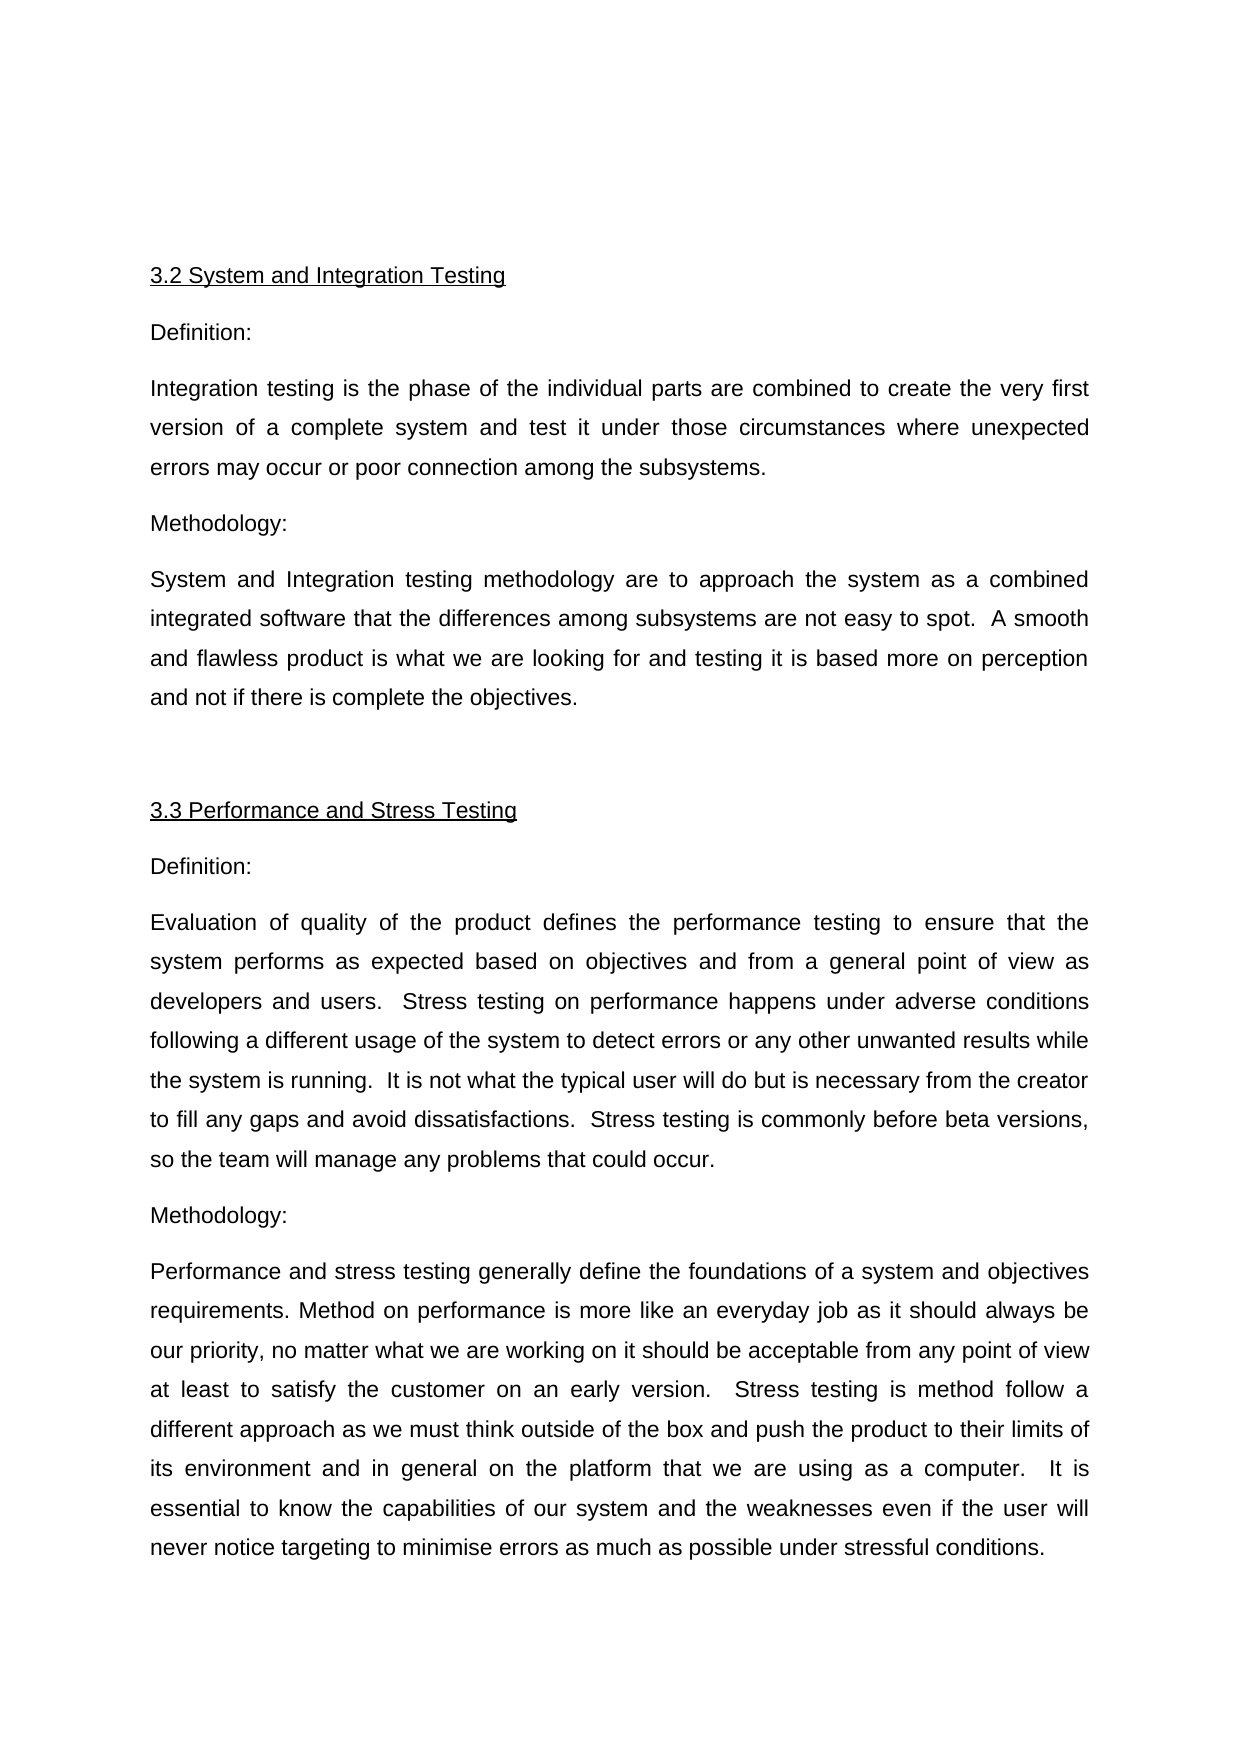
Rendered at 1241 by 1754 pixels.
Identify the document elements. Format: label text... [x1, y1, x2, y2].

text Evaluation of quality of the product defines the performance testing to ensure that the system performs as expected based on objectives and from a general point of view as developers and users. Stress testing on performance happens under adverse conditions following a different usage of the system to detect errors or any other unwanted results while the system is running. It is not what the typical user will do but is necessary from the creator to fill any gaps and avoid dissatisfactions. Stress testing is commonly before beta versions, so the team will manage any problems that could occur. [150, 965, 1090, 1228]
text 3.2 System and Integration Testing [150, 318, 1090, 345]
text Definition: [150, 909, 1090, 935]
text Definition: [150, 374, 1090, 401]
text 3.3 Performance and Stress Testing [150, 853, 1090, 879]
text Integration testing is the phase of the individual parts are combined to create the very first version of a complete system and test it under those circumstances where unexpected errors may occur or poor connection among the subsystems. [150, 431, 1090, 536]
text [150, 1314, 1090, 1538]
text Methodology: [150, 566, 1090, 592]
text System and Integration testing methodology are to approach the system as a combined integrated software that the differences among subsystems are not easy to spot. A smooth and flawless product is what we are looking for and testing it is based more on perception and not if there is complete the objectives. [150, 622, 1090, 767]
text Methodology: [150, 1258, 1090, 1284]
